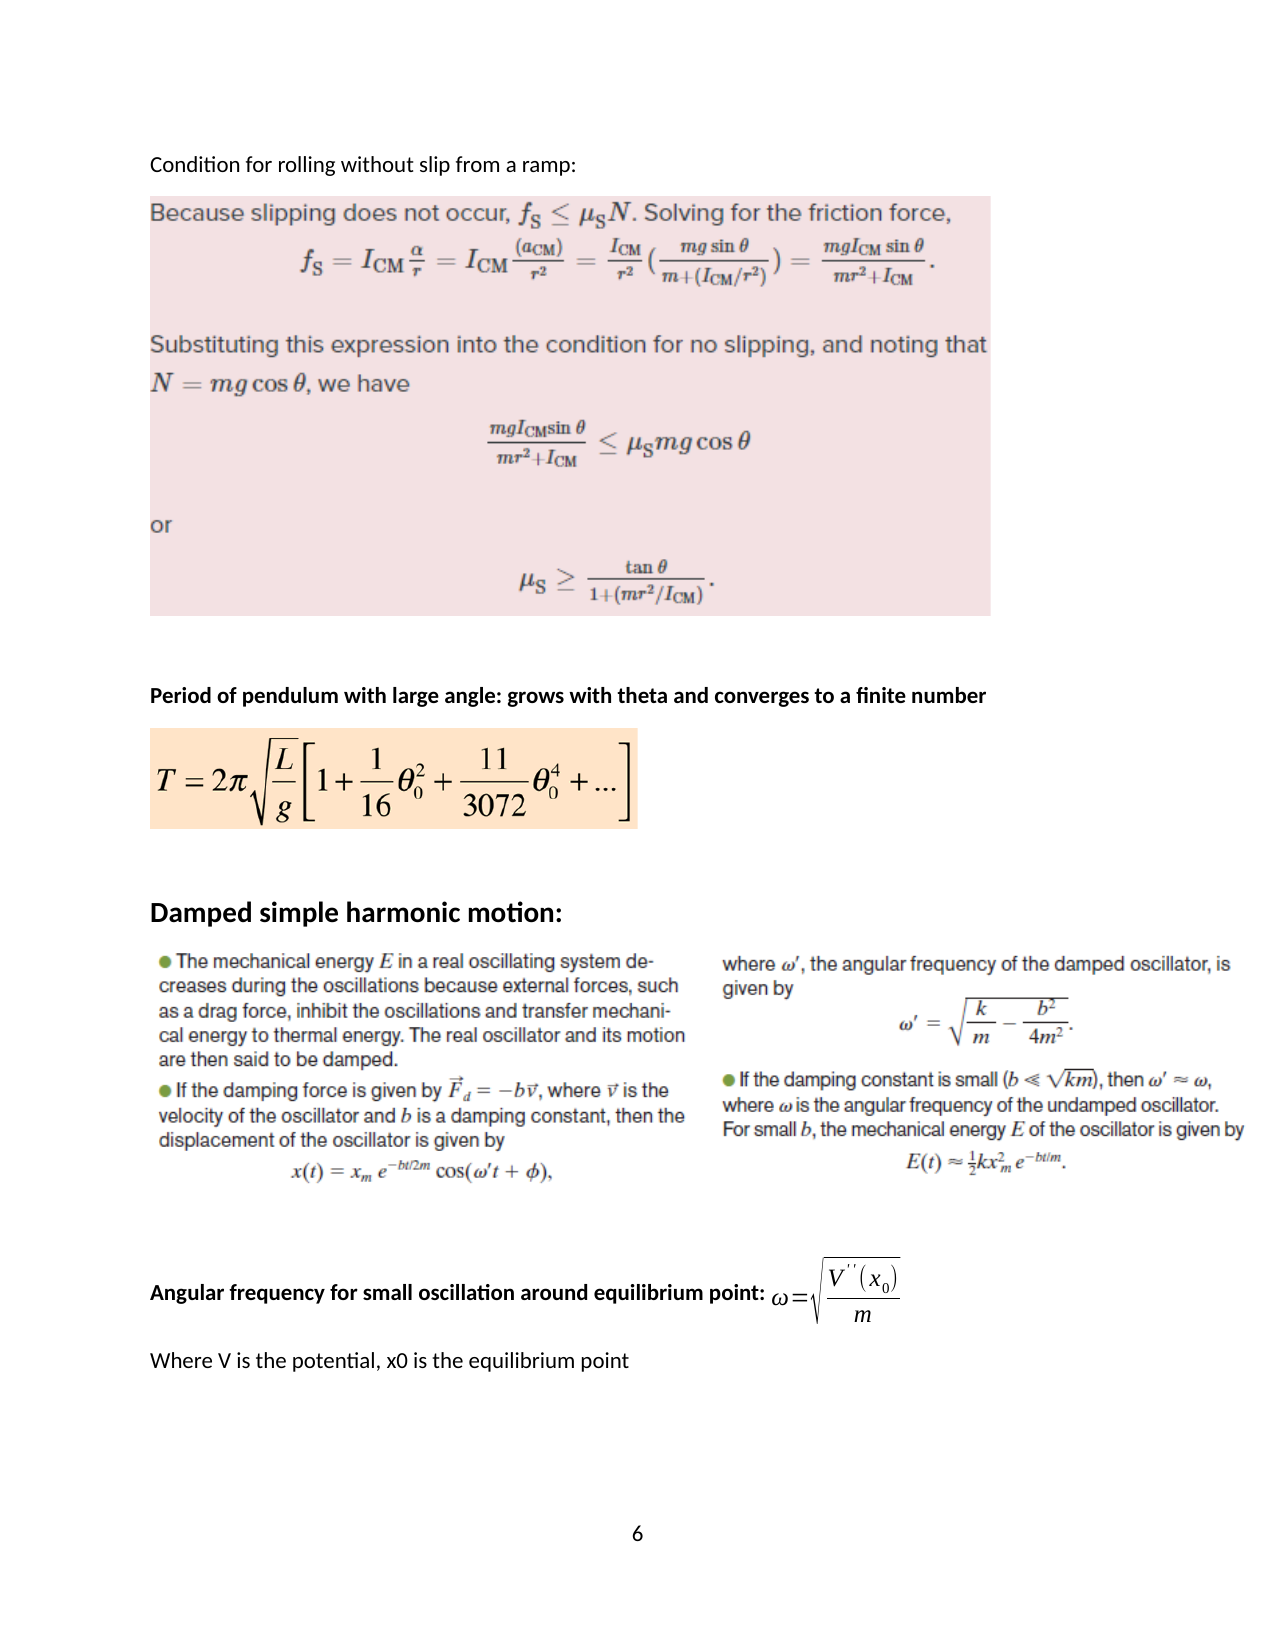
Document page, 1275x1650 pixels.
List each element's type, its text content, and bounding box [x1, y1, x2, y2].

text Damped simple harmonic motion: [150, 894, 1125, 929]
picture [150, 728, 638, 829]
picture [150, 196, 991, 616]
text Where V is the potential, x0 is the equilibrium point [150, 1346, 1125, 1374]
picture [150, 948, 1248, 1190]
text Angular frequency for small oscillation around equilibrium point: [150, 1256, 1125, 1328]
text Period of pendulum with large angle: grows with theta and converges to a finite number [150, 681, 1125, 709]
text Condition for rolling without slip from a ramp: [150, 150, 1125, 178]
